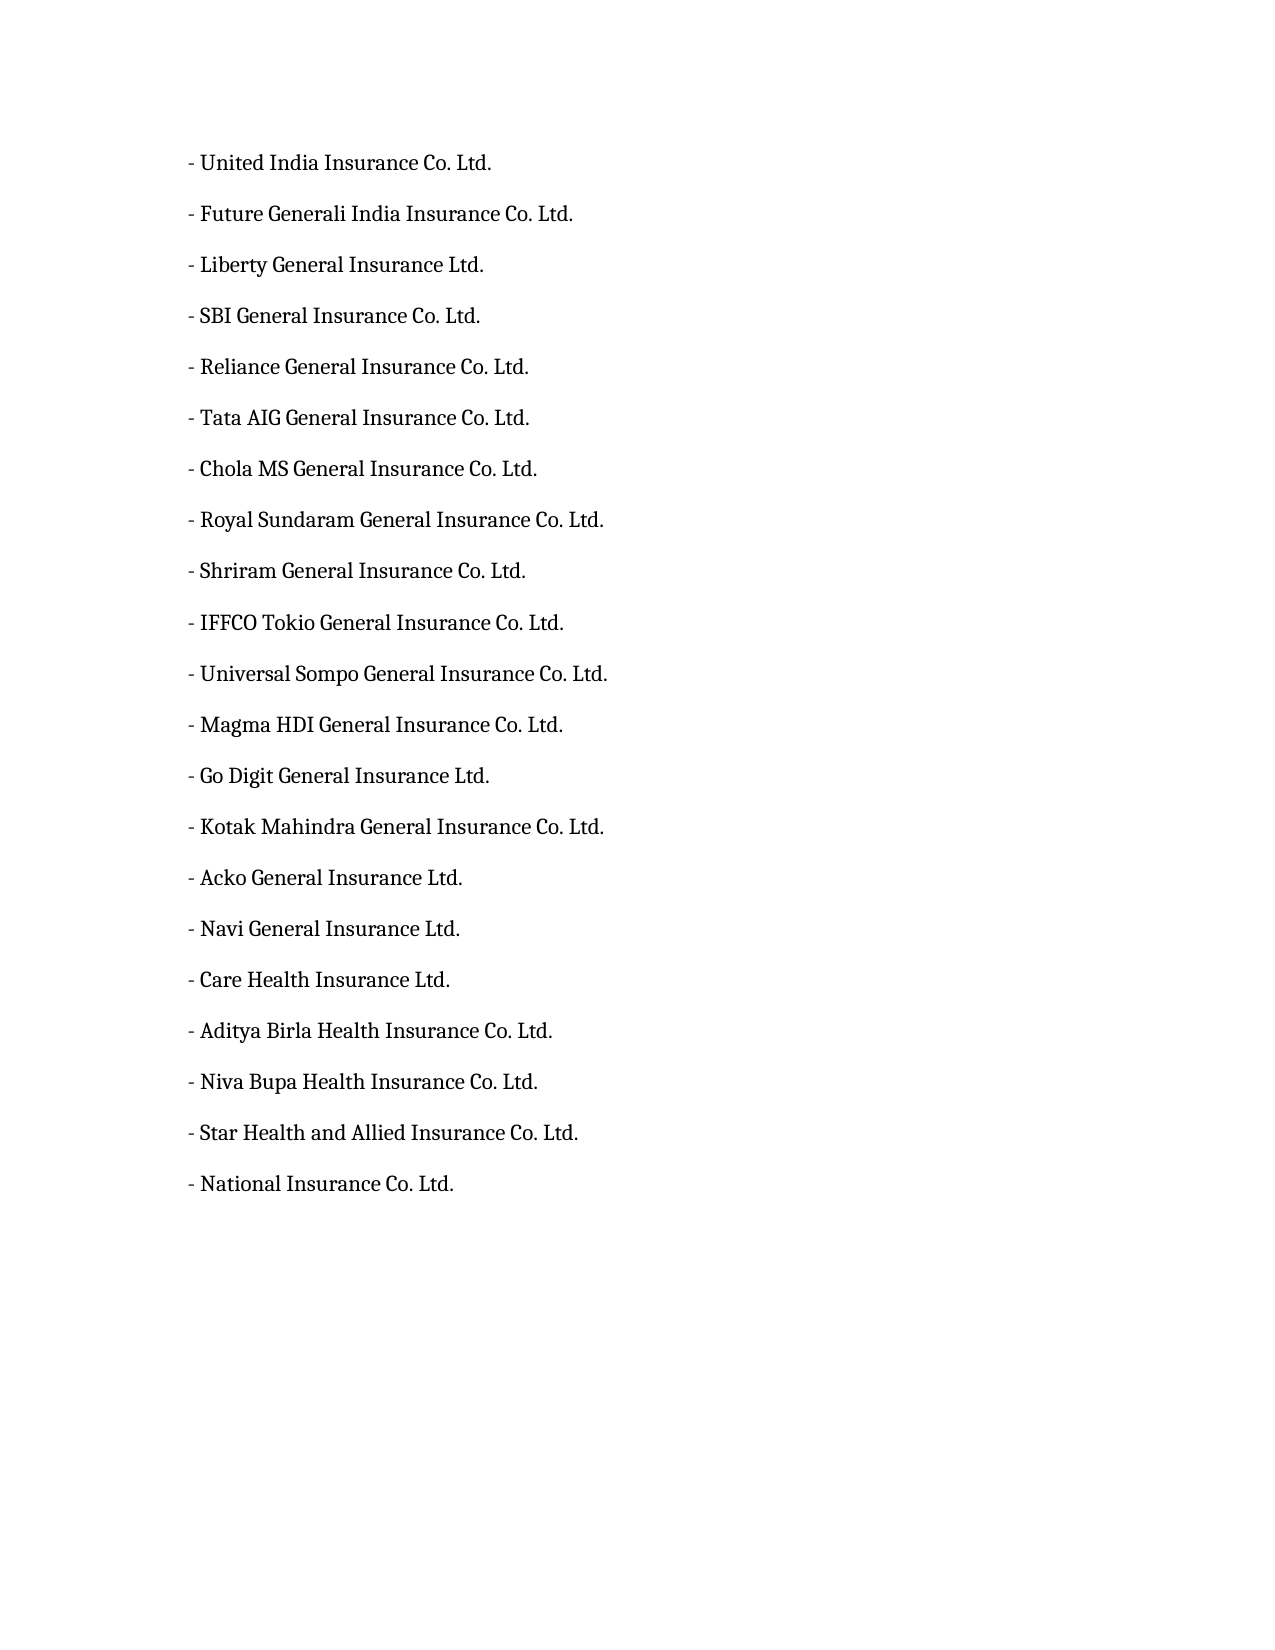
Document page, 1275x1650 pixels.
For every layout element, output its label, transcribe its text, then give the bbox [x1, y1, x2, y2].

text - Kotak Mahindra General Insurance Co. Ltd. [187, 813, 1087, 840]
text - Liberty General Insurance Ltd. [187, 252, 1087, 278]
text - Shriram General Insurance Co. Ltd. [187, 558, 1087, 585]
text - IFFCO Tokio General Insurance Co. Ltd. [187, 609, 1087, 636]
text - Universal Sompo General Insurance Co. Ltd. [187, 660, 1087, 687]
text - Reliance General Insurance Co. Ltd. [187, 354, 1087, 381]
text - Royal Sundaram General Insurance Co. Ltd. [187, 507, 1087, 534]
text - SBI General Insurance Co. Ltd. [187, 303, 1087, 329]
text - Care Health Insurance Ltd. [187, 967, 1087, 993]
text - Future Generali India Insurance Co. Ltd. [187, 201, 1087, 227]
text - Go Digit General Insurance Ltd. [187, 762, 1087, 789]
text - National Insurance Co. Ltd. [187, 1171, 1087, 1197]
text - Niva Bupa Health Insurance Co. Ltd. [187, 1069, 1087, 1095]
text - Tata AIG General Insurance Co. Ltd. [187, 405, 1087, 432]
text - Aditya Birla Health Insurance Co. Ltd. [187, 1018, 1087, 1044]
text - Acko General Insurance Ltd. [187, 864, 1087, 891]
text - Magma HDI General Insurance Co. Ltd. [187, 711, 1087, 738]
text - Navi General Insurance Ltd. [187, 916, 1087, 942]
text - United India Insurance Co. Ltd. [187, 150, 1087, 176]
text - Star Health and Allied Insurance Co. Ltd. [187, 1120, 1087, 1146]
text - Chola MS General Insurance Co. Ltd. [187, 456, 1087, 483]
